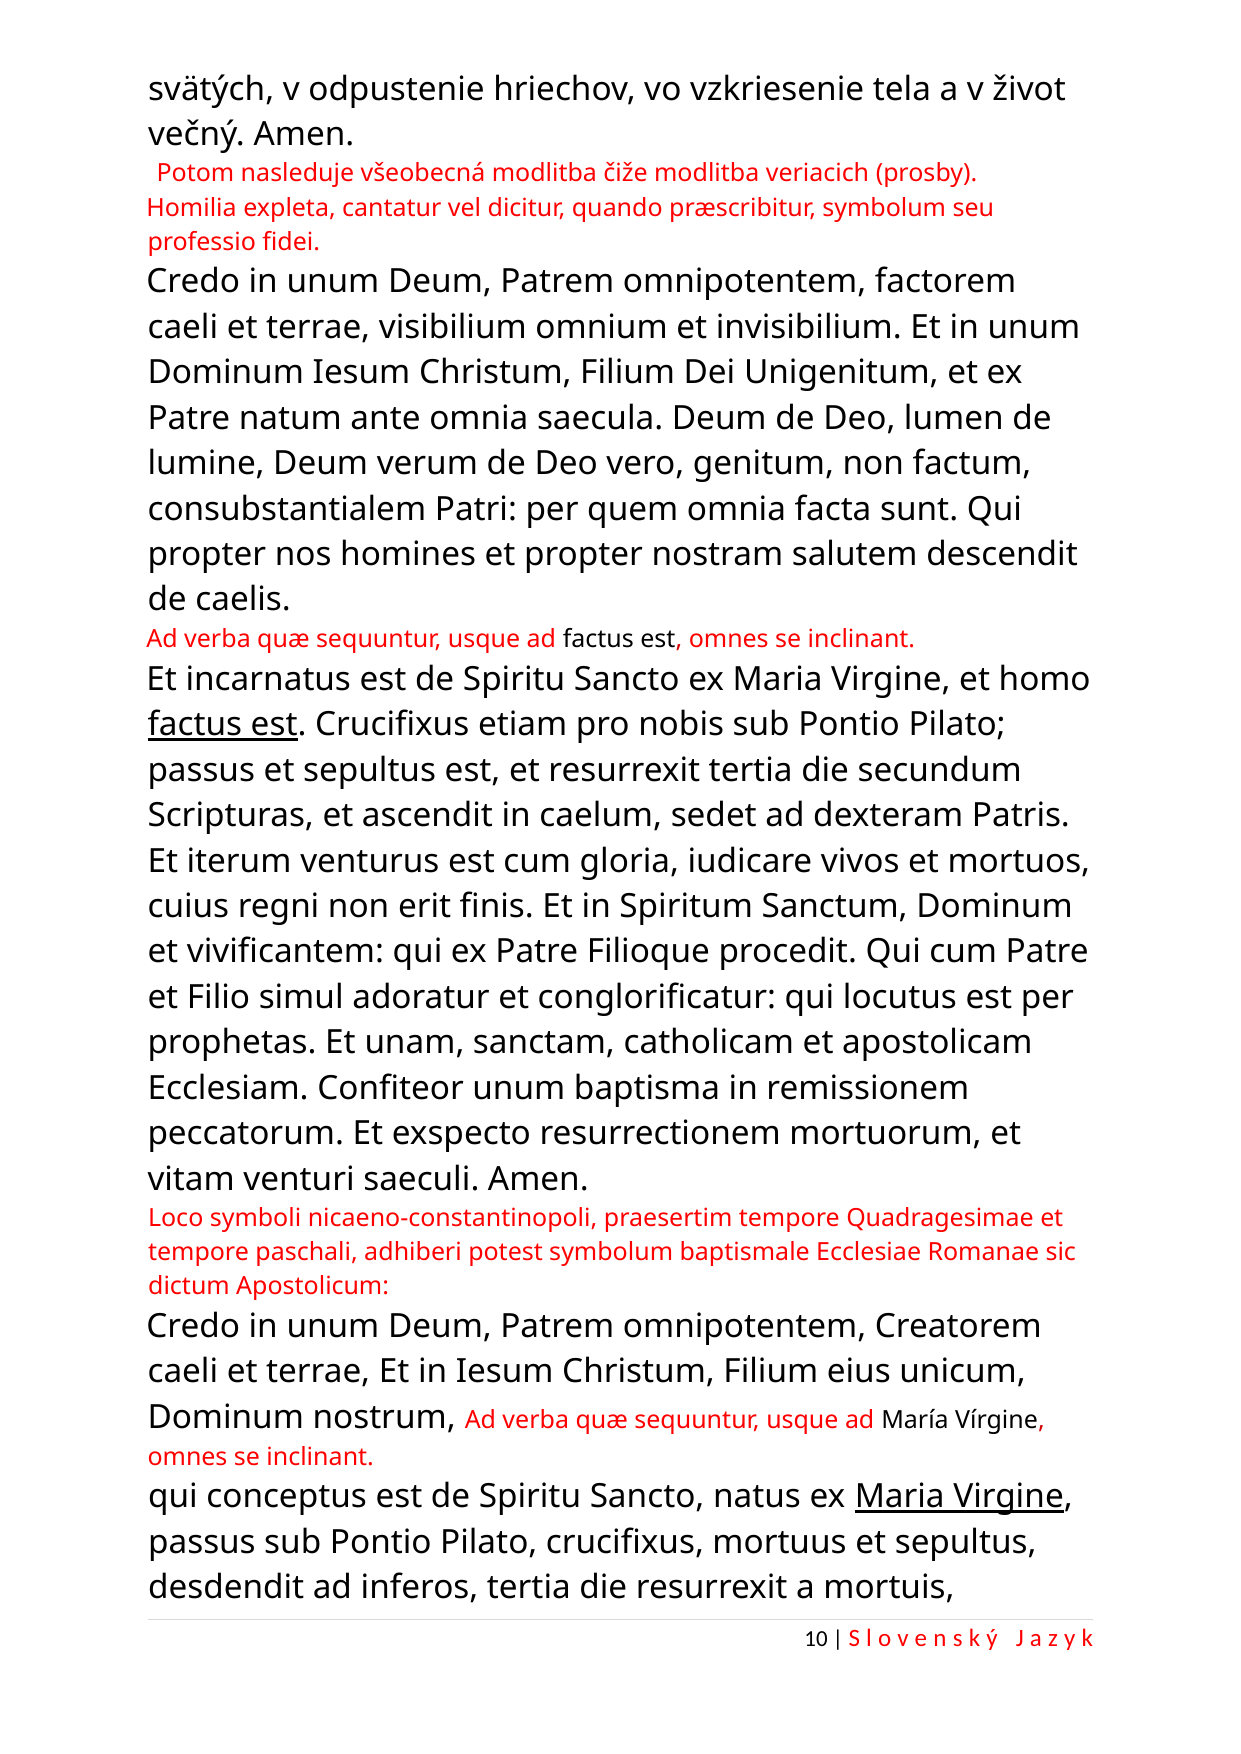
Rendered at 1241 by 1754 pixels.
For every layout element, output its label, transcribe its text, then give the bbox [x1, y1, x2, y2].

text Et incarnatus est de Spiritu Sancto ex Maria Virgine, et homo factus est. Crucifixus etiam pro nobis sub Pontio Pilato; passus et sepultus est, et resurrexit tertia die secundum Scripturas, et ascendit in caelum, sedet ad dexteram Patris. Et iterum venturus est cum gloria, iudicare vivos et mortuos, cuius regni non erit finis. Et in Spiritum Sanctum, Dominum et vivificantem: qui ex Patre Filioque procedit. Qui cum Patre et Filio simul adoratur et conglorificatur: qui locutus est per prophetas. Et unam, sanctam, catholicam et apostolicam Ecclesiam. Confiteor unum baptisma in remissionem peccatorum. Et exspecto resurrectionem mortuorum, et vitam venturi saeculi. Amen. [146, 655, 1093, 1200]
text Ad verba quæ sequuntur, usque ad factus est, omnes se inclinant. [146, 621, 1093, 655]
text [148, 64, 1093, 155]
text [148, 1472, 1093, 1608]
text Homilia expleta, cantatur vel dicitur, quando præscribitur, symbolum seu professio fidei. [146, 189, 1093, 257]
text Credo in unum Deum, Patrem omnipotentem, factorem caeli et terrae, visibilium omnium et invisibilium. Et in unum Dominum Iesum Christum, Filium Dei Unigenitum, et ex Patre natum ante omnia saecula. Deum de Deo, lumen de lumine, Deum verum de Deo vero, genitum, non factum, consubstantialem Patri: per quem omnia facta sunt. Qui propter nos homines et propter nostram salutem descendit de caelis. [146, 257, 1093, 621]
text Loco symboli nicaeno-constantinopoli, praesertim tempore Quadragesimae et tempore paschali, adhiberi potest symbolum baptismale Ecclesiae Romanae sic dictum Apostolicum: [148, 1200, 1093, 1302]
text Credo in unum Deum, Patrem omnipotentem, Creatorem caeli et terrae, Et in Iesum Christum, Filium eius unicum, Dominum nostrum, Ad verba quæ sequuntur, usque ad María Vírgine, omnes se inclinant. [146, 1302, 1093, 1472]
text Potom nasleduje všeobecná modlitba čiže modlitba veriacich (prosby). [148, 155, 1093, 189]
